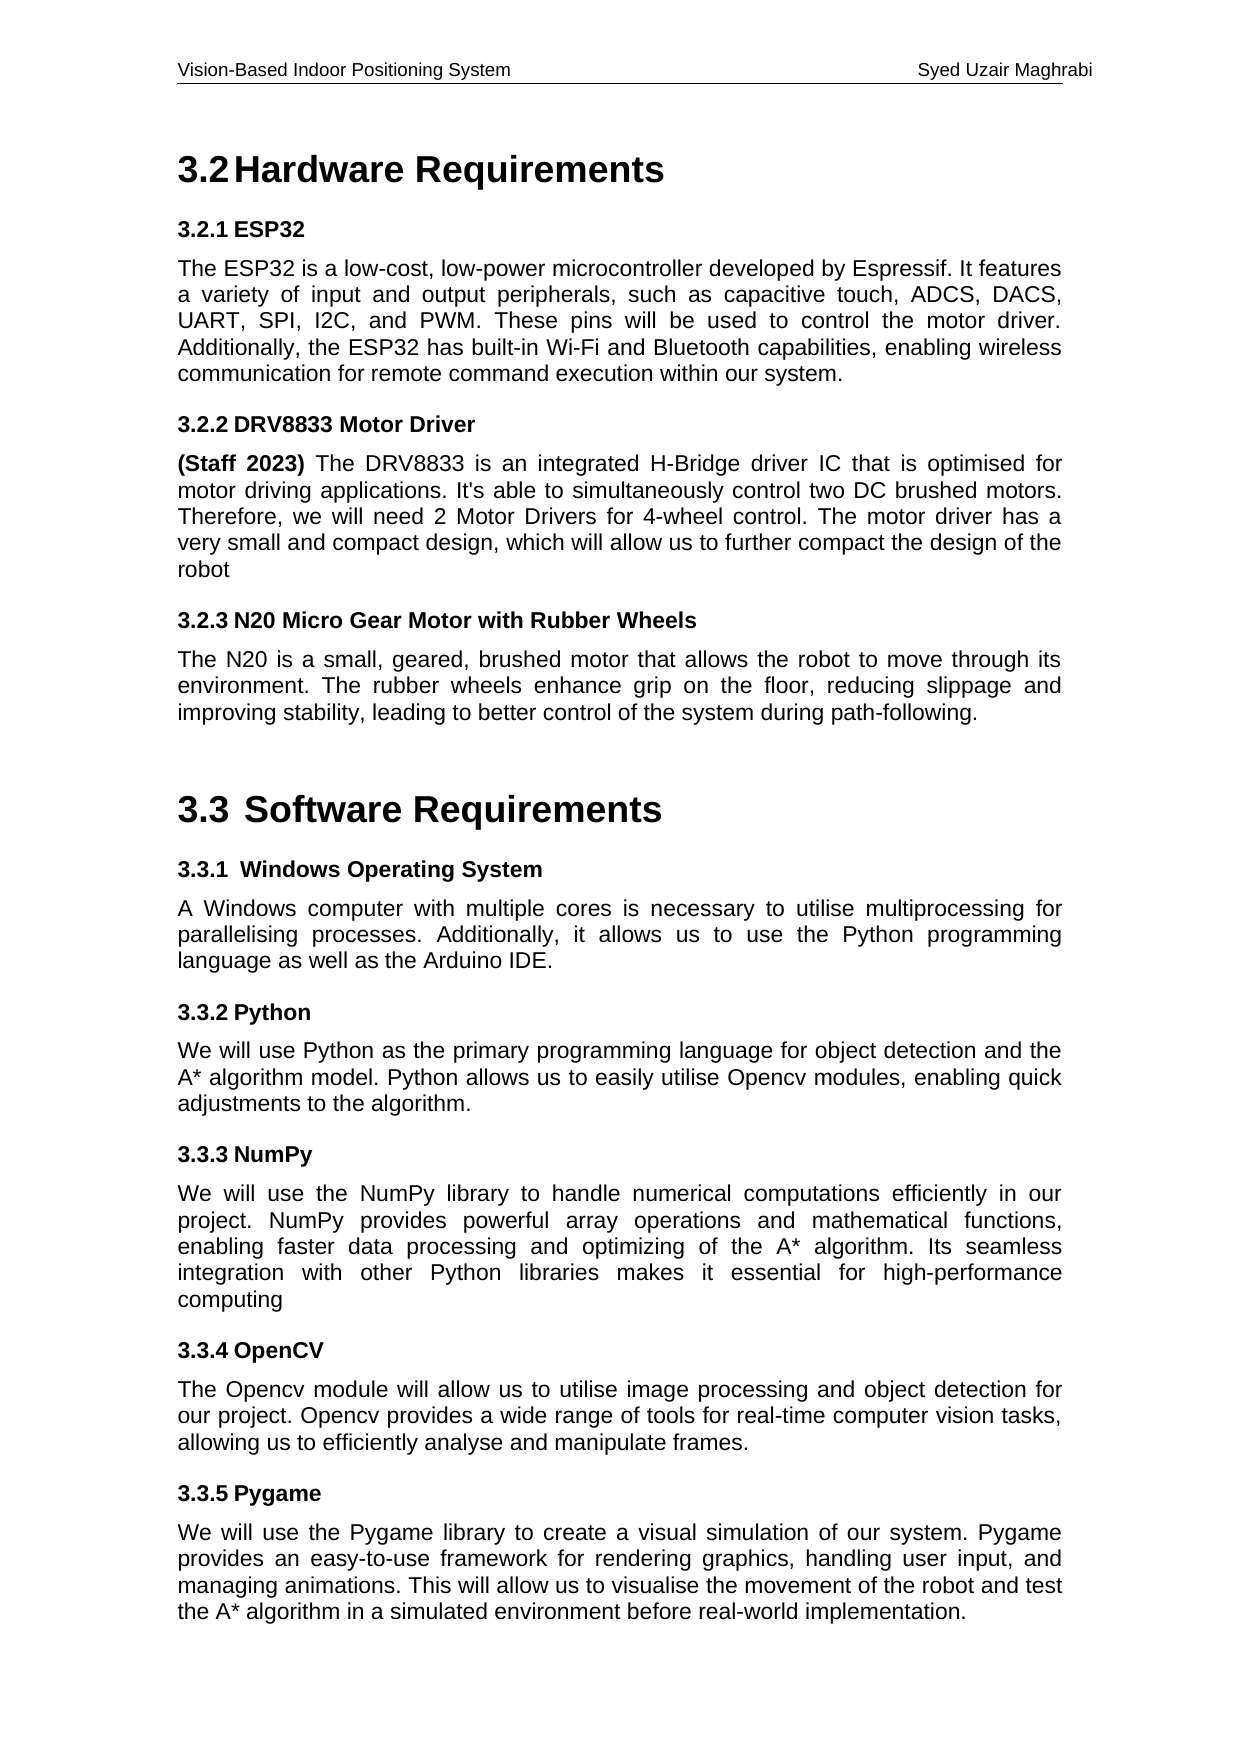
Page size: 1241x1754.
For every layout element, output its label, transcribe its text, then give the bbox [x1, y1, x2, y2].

subtitle Windows Operating System [177, 856, 1063, 882]
text A Windows computer with multiple cores is necessary to utilise multiprocessing for parallelising processes. Additionally, it allows us to use the Python programming language as well as the Arduino IDE. [177, 894, 1063, 973]
subtitle Pygame [177, 1480, 1063, 1506]
subtitle OpenCV [177, 1337, 1063, 1363]
subtitle NumPy [177, 1141, 1063, 1168]
subtitle Software Requirements [177, 787, 1063, 831]
text We will use Python as the primary programming language for object detection and the A* algorithm model. Python allows us to easily utilise Opencv modules, enabling quick adjustments to the algorithm. [177, 1037, 1063, 1116]
text (Staff 2023) The DRV8833 is an integrated H-Bridge driver IC that is optimised for motor driving applications. It's able to simultaneously control two DC brushed motors. Therefore, we will need 2 Motor Drivers for 4-wheel control. The motor driver has a very small and compact design, which will allow us to further compact the design of the robot [177, 450, 1063, 582]
subtitle Hardware Requirements [177, 148, 1063, 191]
subtitle DRV8833 Motor Driver [177, 411, 1063, 438]
subtitle Python [177, 998, 1063, 1025]
subtitle N20 Micro Gear Motor with Rubber Wheels [177, 607, 1063, 633]
text We will use the NumPy library to handle numerical computations efficiently in our project. NumPy provides powerful array operations and mathematical functions, enabling faster data processing and optimizing of the A* algorithm. Its seamless integration with other Python libraries makes it essential for high-performance computing [177, 1180, 1063, 1312]
text The Opencv module will allow us to utilise image processing and object detection for our project. Opencv provides a wide range of tools for real-time computer vision tasks, allowing us to efficiently analyse and manipulate frames. [177, 1376, 1063, 1455]
text The N20 is a small, geared, brushed motor that allows the robot to move through its environment. The rubber wheels enhance grip on the floor, reducing slippage and improving stability, leading to better control of the system during path-following. [177, 646, 1063, 725]
text The ESP32 is a low-cost, low-power microcontroller developed by Espressif. It features a variety of input and output peripherals, such as capacitive touch, ADCS, DACS, UART, SPI, I2C, and PWM. These pins will be used to control the motor driver. Additionally, the ESP32 has built-in Wi-Fi and Bluetooth capabilities, enabling wireless communication for remote command execution within our system. [177, 255, 1063, 386]
text We will use the Pygame library to create a visual simulation of our system. Pygame provides an easy-to-use framework for rendering graphics, handling user input, and managing animations. This will allow us to visualise the movement of the robot and test the A* algorithm in a simulated environment before real-world implementation. [177, 1519, 1063, 1624]
subtitle ESP32 [177, 216, 1063, 242]
